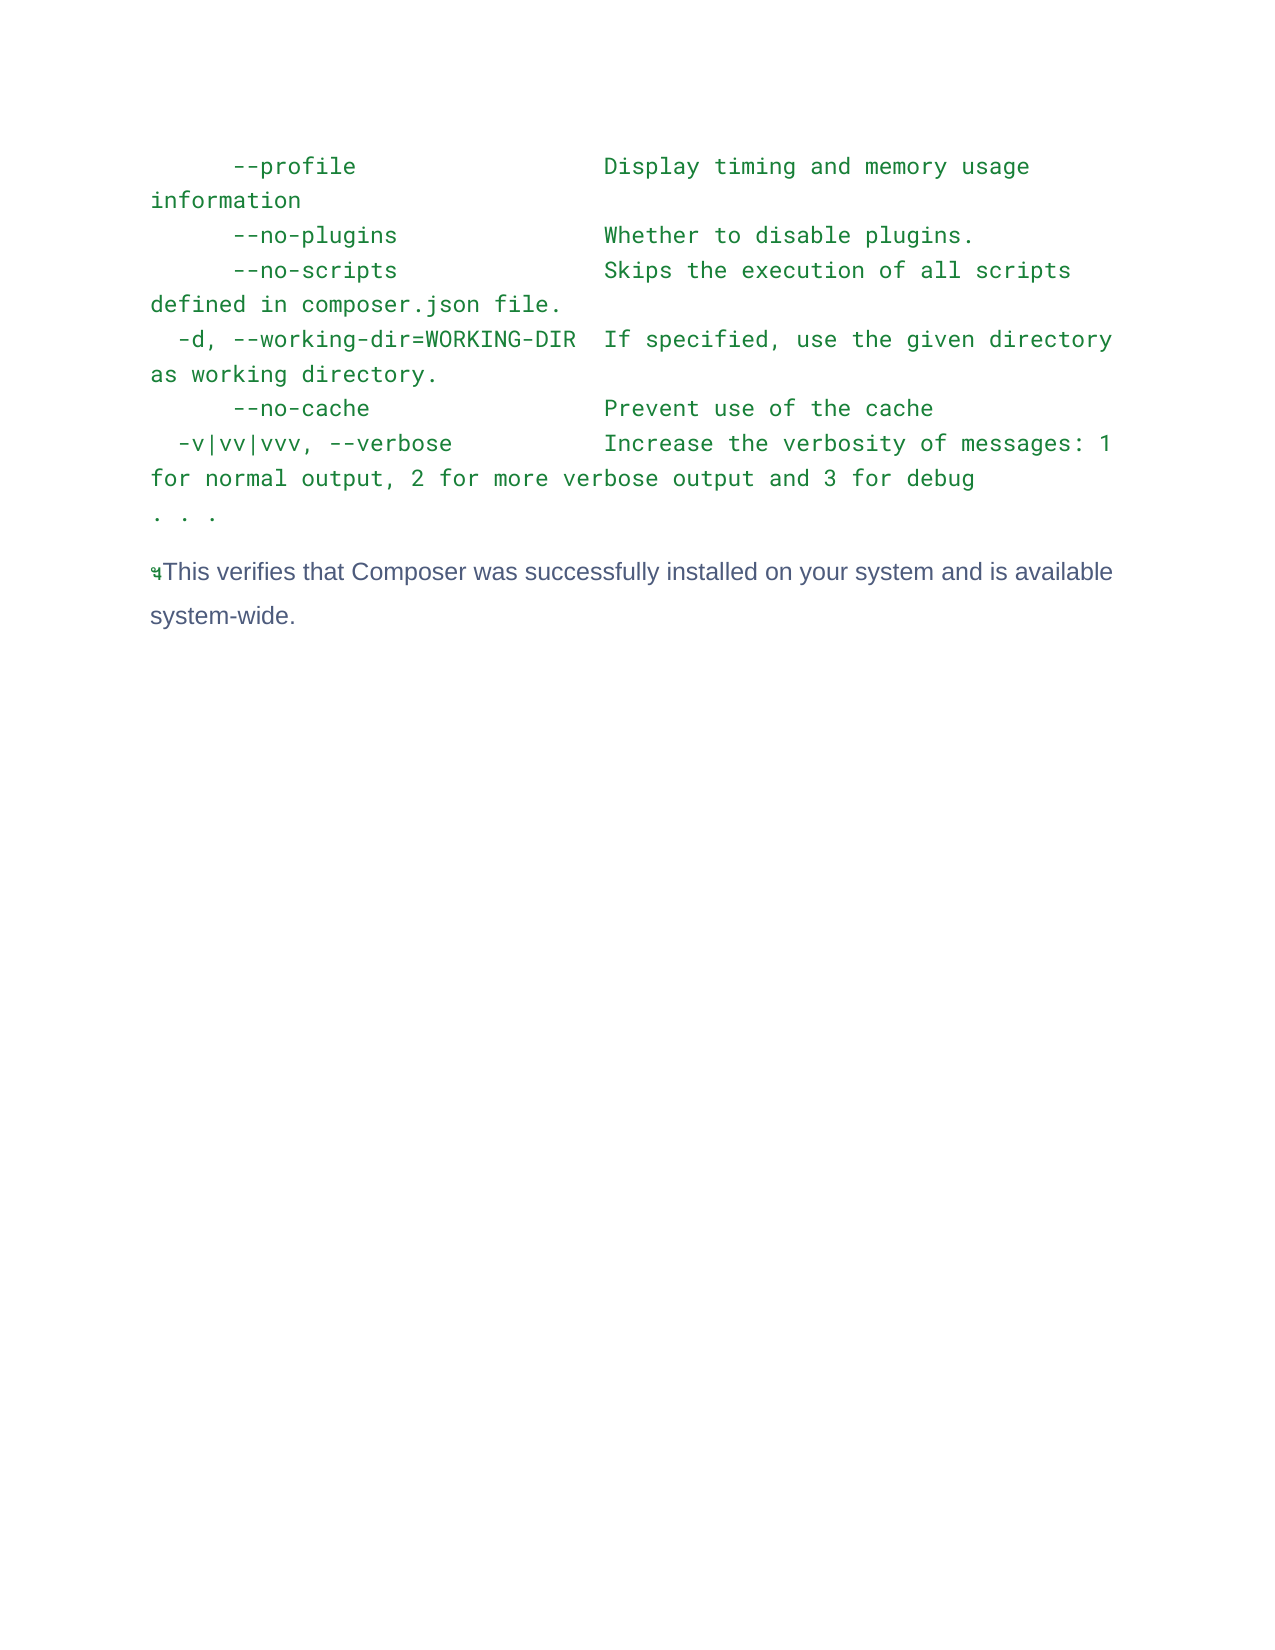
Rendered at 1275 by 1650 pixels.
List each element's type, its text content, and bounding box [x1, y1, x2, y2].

text --profile Display timing and memory usage information [150, 150, 1125, 215]
text --no-scripts Skips the execution of all scripts defined in composer.json file. [150, 254, 1125, 319]
text This verifies that Composer was successfully installed on your system and is available system-wide. [150, 557, 1125, 630]
text --no-plugins Whether to disable plugins. [150, 219, 1125, 249]
text --no-cache Prevent use of the cache [150, 393, 1125, 423]
text . . . [150, 497, 1125, 527]
text -d, --working-dir=WORKING-DIR If specified, use the given directory as working directory. [150, 323, 1125, 388]
text -v|vv|vvv, --verbose Increase the verbosity of messages: 1 for normal output, 2 for more verbose output and 3 for debug [150, 427, 1125, 492]
